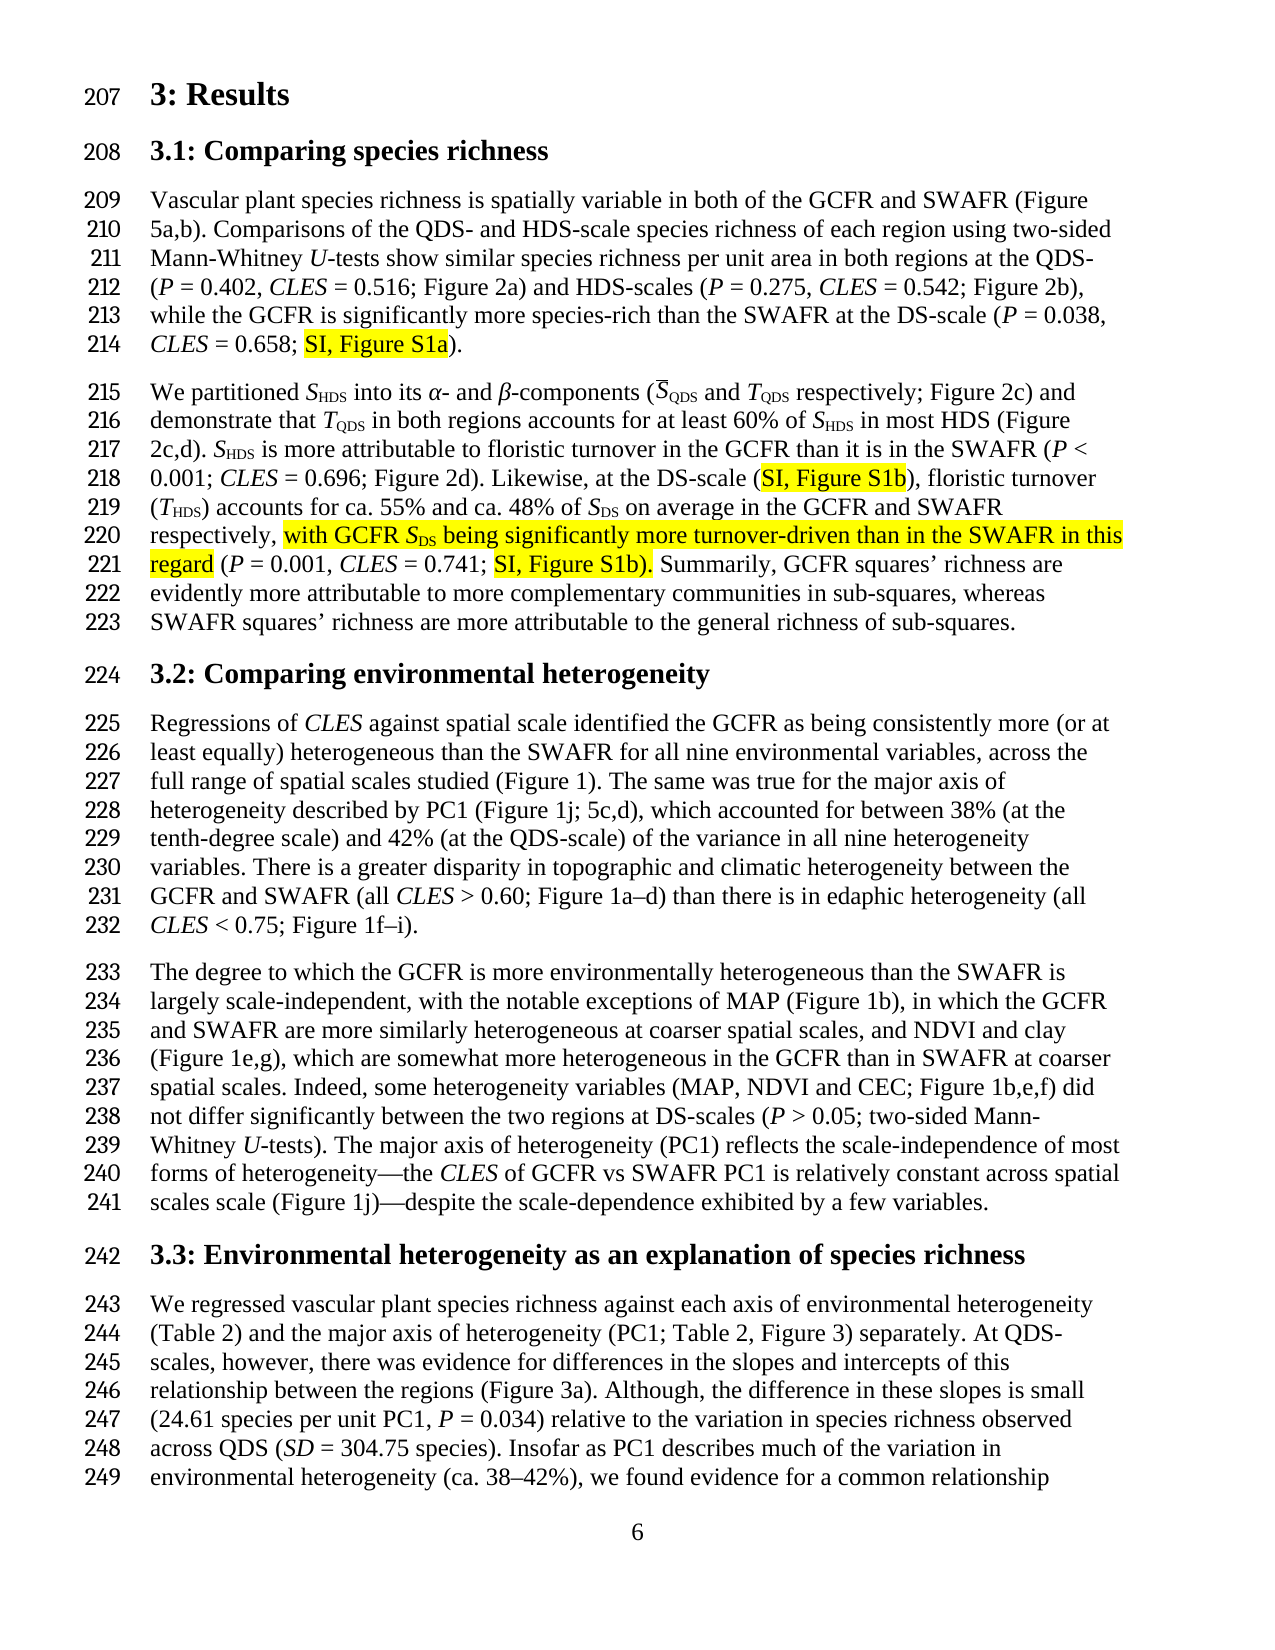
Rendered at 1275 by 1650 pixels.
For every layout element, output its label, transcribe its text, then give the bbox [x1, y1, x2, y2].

subtitle 3.1: Comparing species richness [150, 133, 1125, 167]
text Vascular plant species richness is spatially variable in both of the GCFR and SWAFR (Figure 5a,b). Comparisons of the QDS- and HDS-scale species richness of each region using two-sided Mann-Whitney U-tests show similar species richness per unit area in both regions at the QDS- (P = 0.402, CLES = 0.516; Figure 2a) and HDS-scales (P = 0.275, CLES = 0.542; Figure 2b), while the GCFR is significantly more species-rich than the SWAFR at the DS-scale (P = 0.038, CLES = 0.658; SI, Figure S1a). [150, 185, 1125, 358]
text The degree to which the GCFR is more environmentally heterogeneous than the SWAFR is largely scale-independent, with the notable exceptions of MAP (Figure 1b), in which the GCFR and SWAFR are more similarly heterogeneous at coarser spatial scales, and NDVI and clay (Figure 1e,g), which are somewhat more heterogeneous in the GCFR than in SWAFR at coarser spatial scales. Indeed, some heterogeneity variables (MAP, NDVI and CEC; Figure 1b,e,f) did not differ significantly between the two regions at DS-scales (P > 0.05; two-sided Mann-Whitney U-tests). The major axis of heterogeneity (PC1) reflects the scale-independence of most forms of heterogeneity—the CLES of GCFR vs SWAFR PC1 is relatively constant across spatial scales scale (Figure 1j)—despite the scale-dependence exhibited by a few variables. [150, 957, 1125, 1216]
text Regressions of CLES against spatial scale identified the GCFR as being consistently more (or at least equally) heterogeneous than the SWAFR for all nine environmental variables, across the full range of spatial scales studied (Figure 1). The same was true for the major axis of heterogeneity described by PC1 (Figure 1j; 5c,d), which accounted for between 38% (at the tenth-degree scale) and 42% (at the QDS-scale) of the variance in all nine heterogeneity variables. There is a greater disparity in topographic and climatic heterogeneity between the GCFR and SWAFR (all CLES > 0.60; Figure 1a–d) than there is in edaphic heterogeneity (all CLES < 0.75; Figure 1f–i). [150, 708, 1125, 938]
subtitle 3.3: Environmental heterogeneity as an explanation of species richness [150, 1237, 1125, 1270]
text We partitioned SHDS into its α- and β-components (QDS and TQDS respectively; Figure 2c) and demonstrate that TQDS in both regions accounts for at least 60% of SHDS in most HDS (Figure 2c,d). SHDS is more attributable to floristic turnover in the GCFR than it is in the SWAFR (P < 0.001; CLES = 0.696; Figure 2d). Likewise, at the DS-scale (SI, Figure S1b), floristic turnover (THDS) accounts for ca. 55% and ca. 48% of SDS on average in the GCFR and SWAFR respectively, with GCFR SDS being significantly more turnover-driven than in the SWAFR in this regard (P = 0.001, CLES = 0.741; SI, Figure S1b). Summarily, GCFR squares’ richness are evidently more attributable to more complementary communities in sub-squares, whereas SWAFR squares’ richness are more attributable to the general richness of sub-squares. [150, 377, 1125, 635]
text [150, 1289, 1125, 1490]
subtitle 3: Results [150, 74, 1125, 112]
subtitle 3.2: Comparing environmental heterogeneity [150, 656, 1125, 690]
